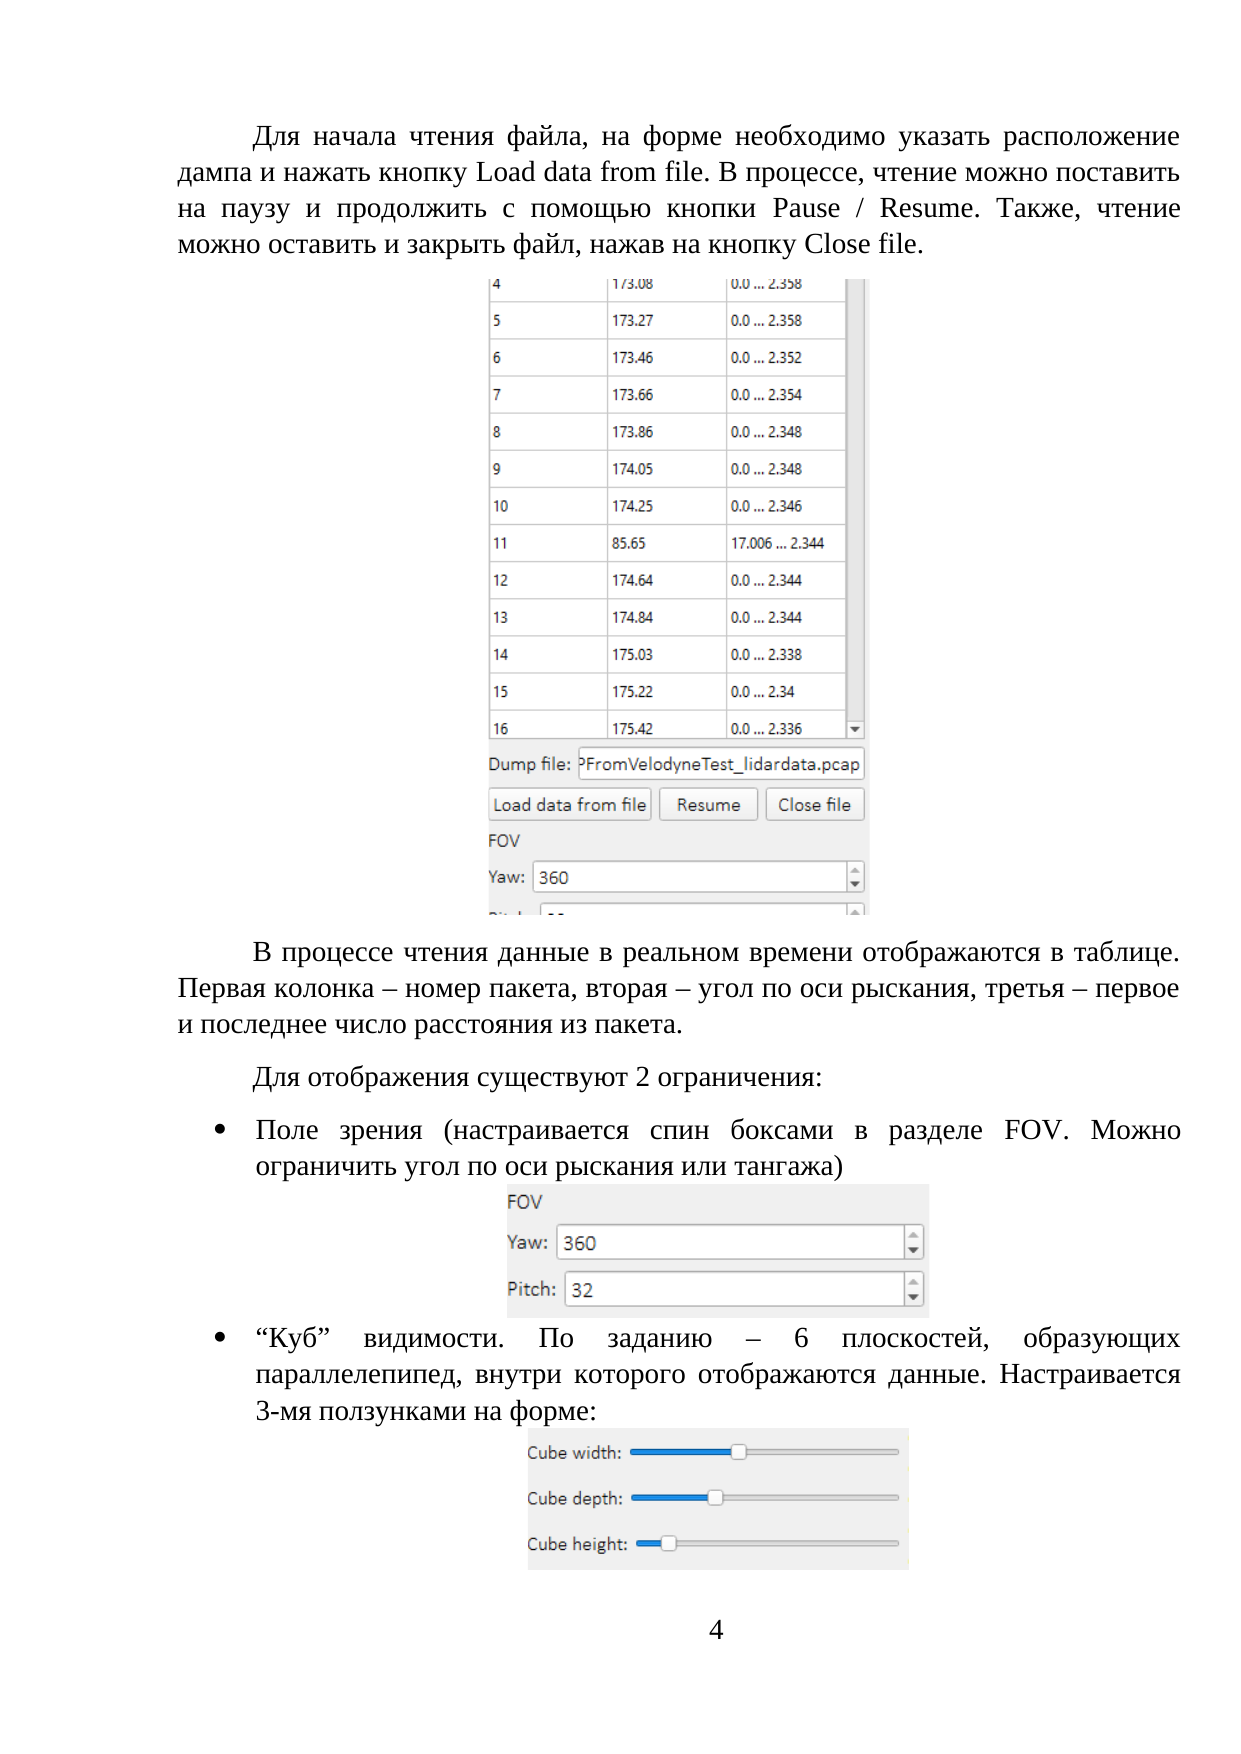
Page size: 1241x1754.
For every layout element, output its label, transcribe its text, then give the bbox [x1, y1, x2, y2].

list Поле зрения (настраивается спин боксами в разделе FOV. Можно ограничить угол по оси рыскания или тангажа) [215, 1112, 1181, 1182]
text Для отображения существуют 2 ограничения: [177, 1059, 1181, 1093]
picture [488, 279, 870, 915]
text Для начала чтения файла, на форме необходимо указать расположение дампа и нажать кнопку Load data from file. В процессе, чтение можно поставить на паузу и продолжить с помощью кнопки Pause / Resume. Также, чтение можно оставить и закрыть файл, нажав на кнопку Close file. [177, 118, 1181, 260]
picture [527, 1428, 909, 1570]
picture [507, 1184, 930, 1318]
text В процессе чтения данные в реальном времени отображаются в таблице. Первая колонка – номер пакета, вторая – угол по оси рыскания, третья – первое и последнее число расстояния из пакета. [177, 934, 1181, 1040]
list “Куб” видимости. По заданию – 6 плоскостей, образующих параллелепипед, внутри которого отображаются данные. Настраивается 3-мя ползунками на форме: [215, 1320, 1181, 1426]
